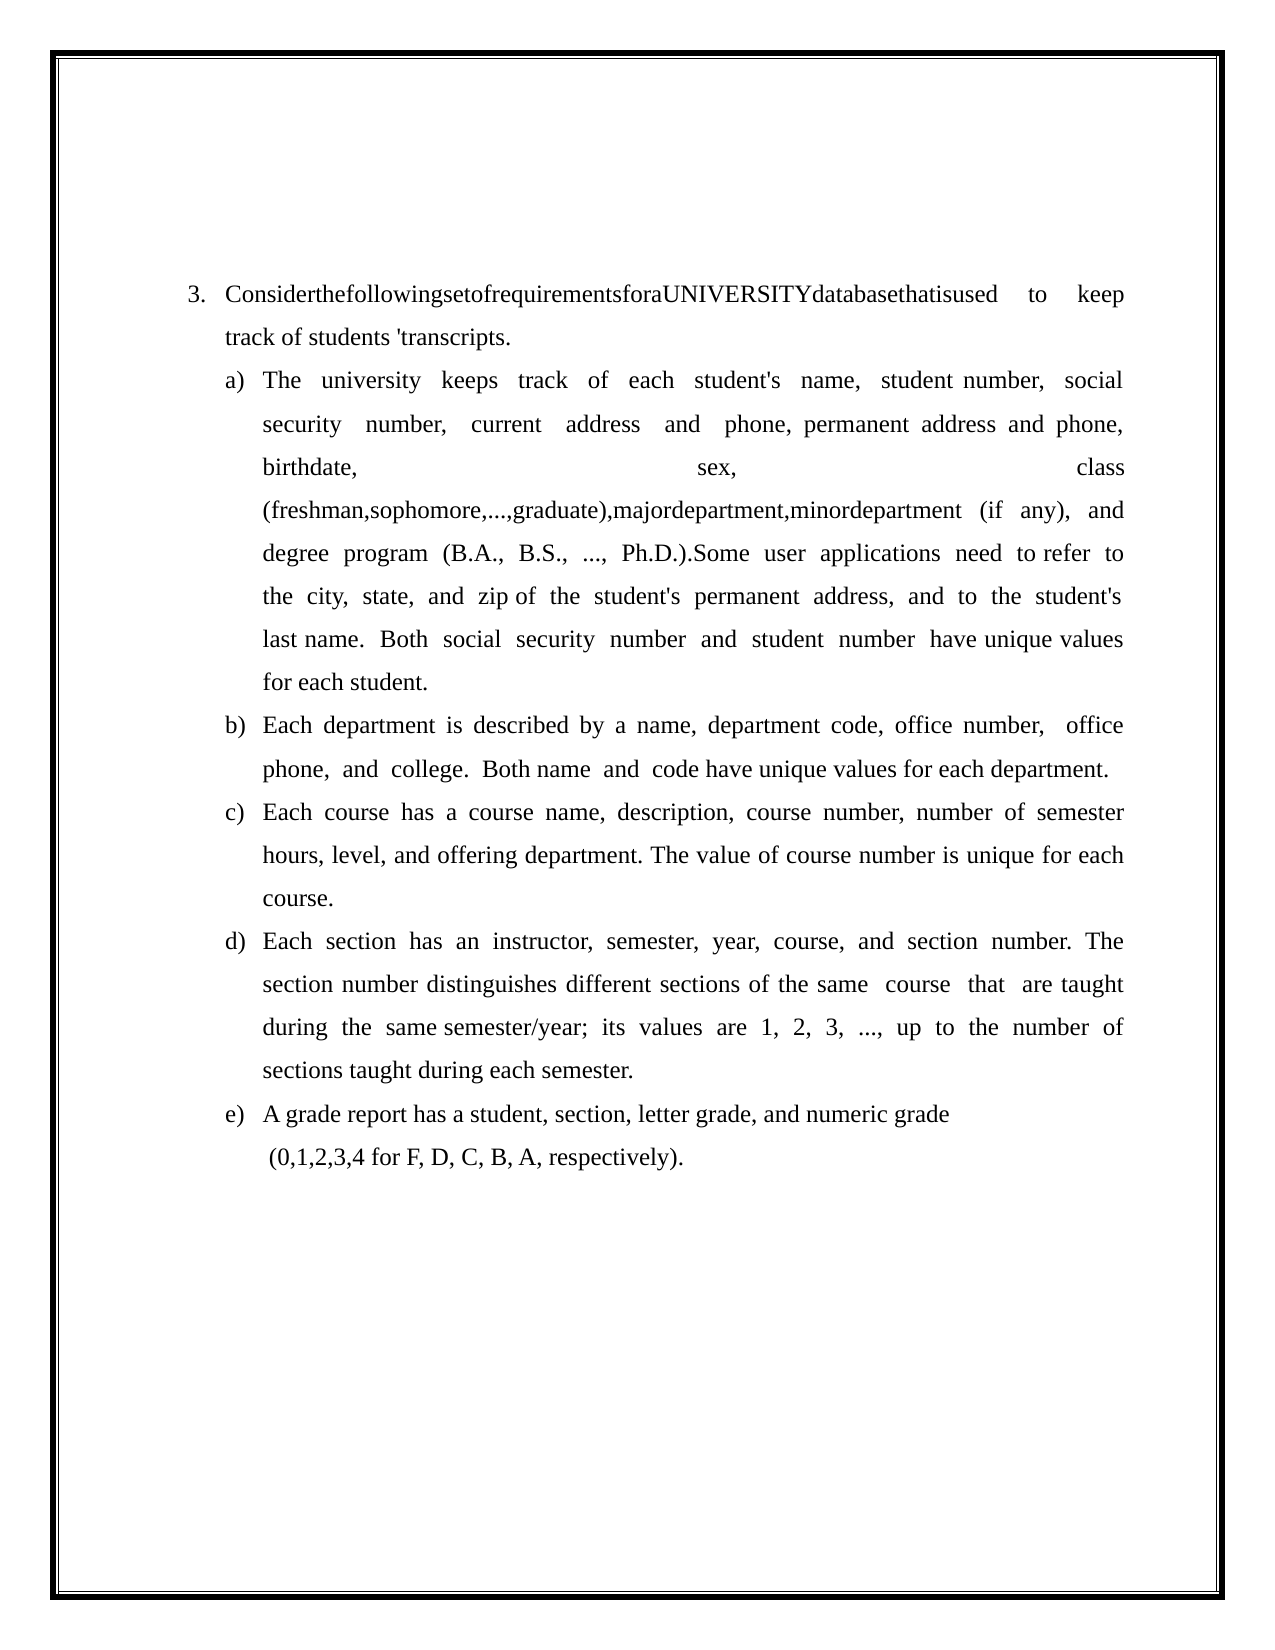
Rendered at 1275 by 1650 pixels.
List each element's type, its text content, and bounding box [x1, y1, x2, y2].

list A grade report has a student, section, letter grade, and numeric grade [225, 1099, 1125, 1127]
list Each course has a course name, description, course number, number of semester hours, level, and offering department. The value of course number is unique for each course. [225, 797, 1125, 912]
list Each department is described by a name, department code, office number, office phone, and college. Both name and code have unique values for each department. [225, 711, 1125, 782]
list (0,1,2,3,4 for F, D, C, B, A, respectively). [262, 1142, 1125, 1171]
list The university keeps track of each student's name, student number, social security number, current address and phone, permanent address and phone, birthdate, sex, class (freshman,sophomore,...,graduate),majordepartment,minordepartment (if any), and degree program (B.A., B.S., ..., Ph.D.).Some user applications need to refer to the city, state, and zip of the student's permanent address, and to the student's last name. Both social security number and student number have unique values for each student. [225, 366, 1125, 696]
list ConsiderthefollowingsetofrequirementsforaUNIVERSITYdatabasethatisused to keep track of students 'transcripts. [187, 279, 1125, 351]
list Each section has an instructor, semester, year, course, and section number. The section number distinguishes different sections of the same course that are taught during the same semester/year; its values are 1, 2, 3, ..., up to the number of sections taught during each semester. [225, 926, 1125, 1084]
